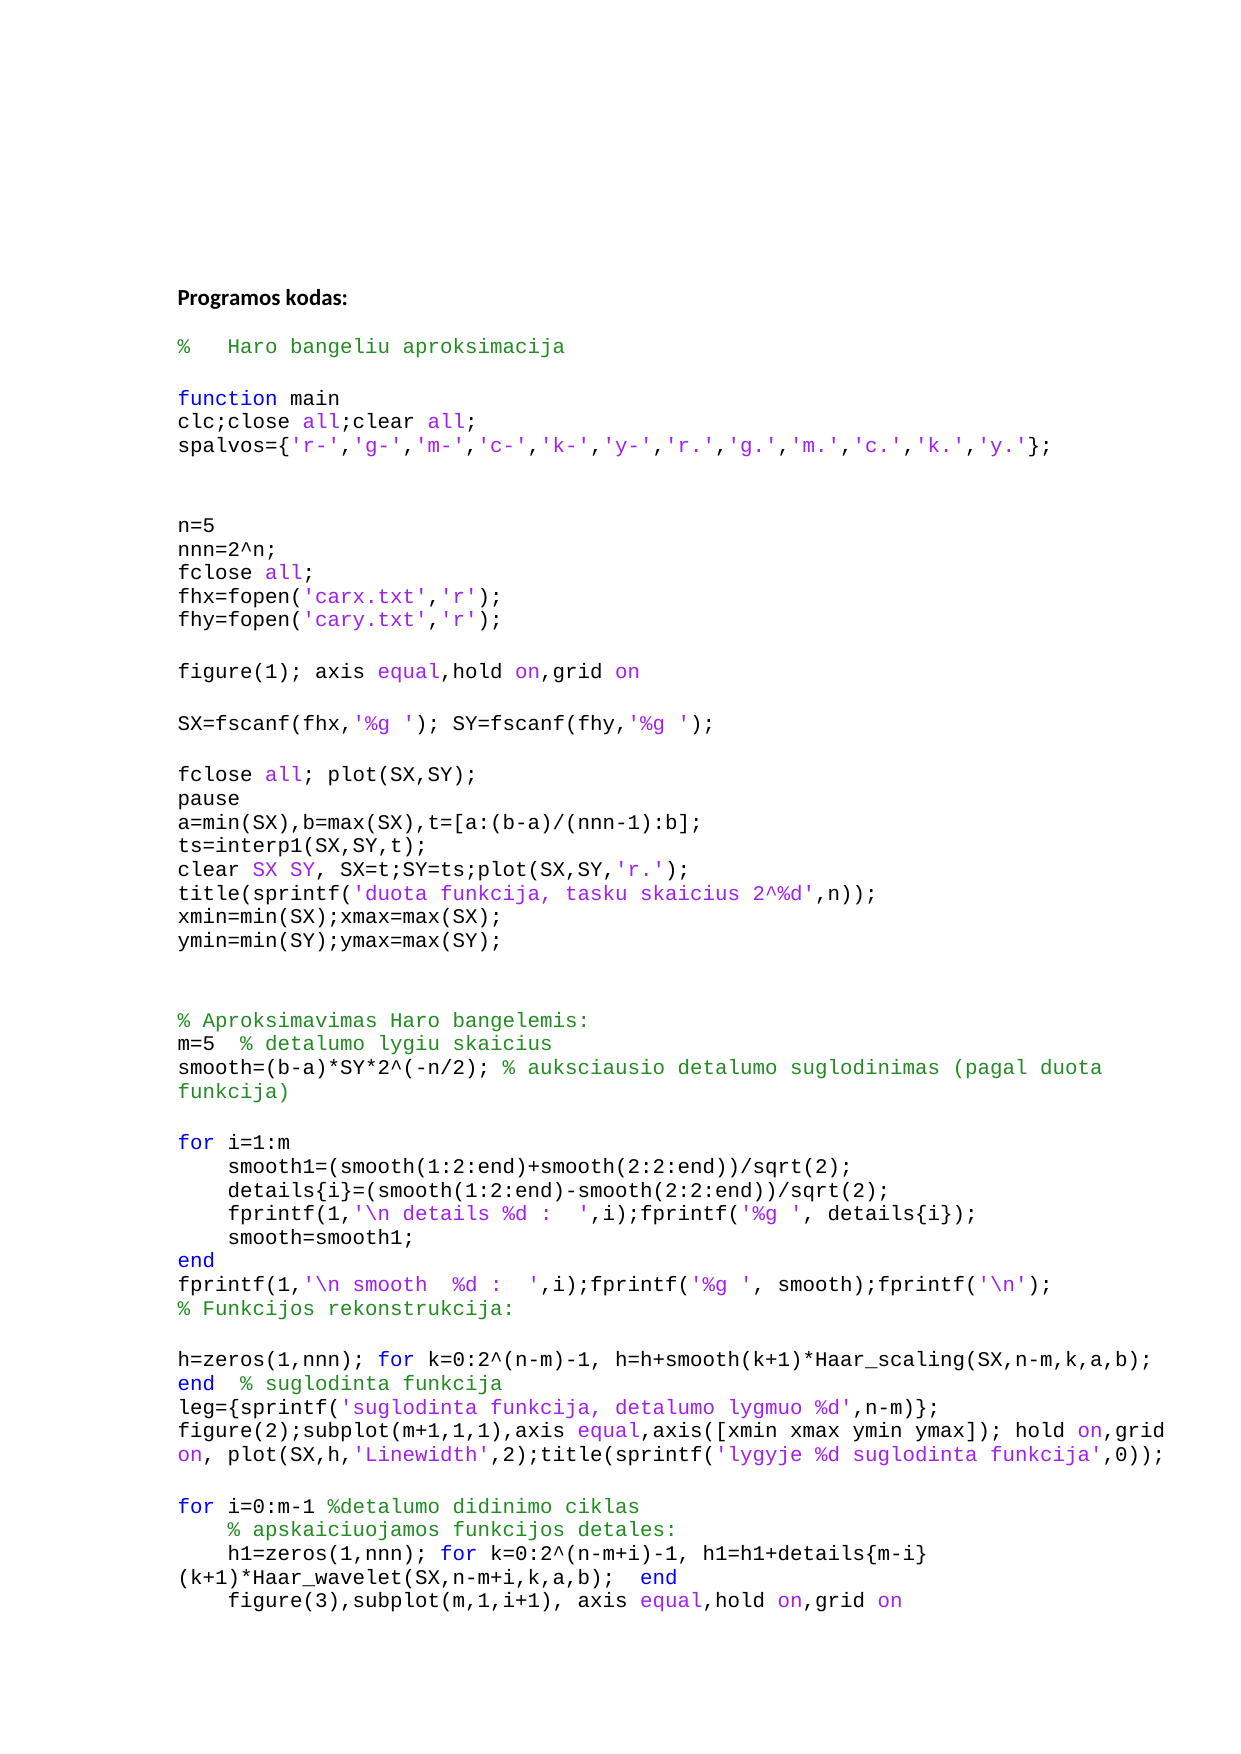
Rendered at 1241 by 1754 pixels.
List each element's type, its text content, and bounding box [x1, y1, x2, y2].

text fprintf(1,'\n details %d : ',i);fprintf('%g ', details{i}); [177, 1203, 1181, 1227]
text a=min(SX),b=max(SX),t=[a:(b-a)/(nnn-1):b]; [177, 812, 1181, 835]
text smooth1=(smooth(1:2:end)+smooth(2:2:end))/sqrt(2); [177, 1156, 1181, 1179]
text fclose all; plot(SX,SY); [177, 764, 1181, 788]
text % Haro bangeliu aproksimacija [177, 336, 1181, 360]
text title(sprintf('duota funkcija, tasku skaicius 2^%d',n)); [177, 883, 1181, 906]
text figure(3),subplot(m,1,i+1), axis equal,hold on,grid on [177, 1590, 1181, 1614]
text fhy=fopen('cary.txt','r'); [177, 609, 1181, 633]
text details{i}=(smooth(1:2:end)-smooth(2:2:end))/sqrt(2); [177, 1179, 1181, 1203]
text clear SX SY, SX=t;SY=ts;plot(SX,SY,'r.'); [177, 859, 1181, 883]
text leg={sprintf('suglodinta funkcija, detalumo lygmuo %d',n-m)}; [177, 1397, 1181, 1420]
text ymin=min(SY);ymax=max(SY); [177, 930, 1181, 954]
text % apskaiciuojamos funkcijos detales: [177, 1519, 1181, 1543]
text spalvos={'r-','g-','m-','c-','k-','y-','r.','g.','m.','c.','k.','y.'}; [177, 435, 1181, 459]
text n=5 [177, 515, 1181, 538]
text m=5 % detalumo lygiu skaicius [177, 1033, 1181, 1057]
text SX=fscanf(fhx,'%g '); SY=fscanf(fhy,'%g '); [177, 713, 1181, 736]
text for i=1:m [177, 1132, 1181, 1156]
text Programos kodas: [177, 283, 1181, 311]
text smooth=(b-a)*SY*2^(-n/2); % auksciausio detalumo suglodinimas (pagal duota funkcija) [177, 1057, 1181, 1104]
text nnn=2^n; [177, 538, 1181, 562]
text pause [177, 788, 1181, 812]
text % Aproksimavimas Haro bangelemis: [177, 1010, 1181, 1033]
text clc;close all;clear all; [177, 412, 1181, 435]
text h1=zeros(1,nnn); for k=0:2^(n-m+i)-1, h1=h1+details{m-i}(k+1)*Haar_wavelet(SX,n-m+i,k,a,b); end [177, 1543, 1181, 1590]
text for i=0:m-1 %detalumo didinimo ciklas [177, 1496, 1181, 1519]
text ts=interp1(SX,SY,t); [177, 835, 1181, 859]
text xmin=min(SX);xmax=max(SX); [177, 906, 1181, 930]
text figure(2);subplot(m+1,1,1),axis equal,axis([xmin xmax ymin ymax]); hold on,grid on, plot(SX,h,'Linewidth',2);title(sprintf('lygyje %d suglodinta funkcija',0)); [177, 1420, 1181, 1468]
text fclose all; [177, 562, 1181, 586]
text smooth=smooth1; [177, 1227, 1181, 1251]
text figure(1); axis equal,hold on,grid on [177, 661, 1181, 685]
text h=zeros(1,nnn); for k=0:2^(n-m)-1, h=h+smooth(k+1)*Haar_scaling(SX,n-m,k,a,b); end % suglodinta funkcija [177, 1349, 1181, 1397]
text function main [177, 388, 1181, 412]
text % Funkcijos rekonstrukcija: [177, 1298, 1181, 1321]
text fhx=fopen('carx.txt','r'); [177, 586, 1181, 609]
text fprintf(1,'\n smooth %d : ',i);fprintf('%g ', smooth);fprintf('\n'); [177, 1274, 1181, 1298]
text end [177, 1251, 1181, 1274]
